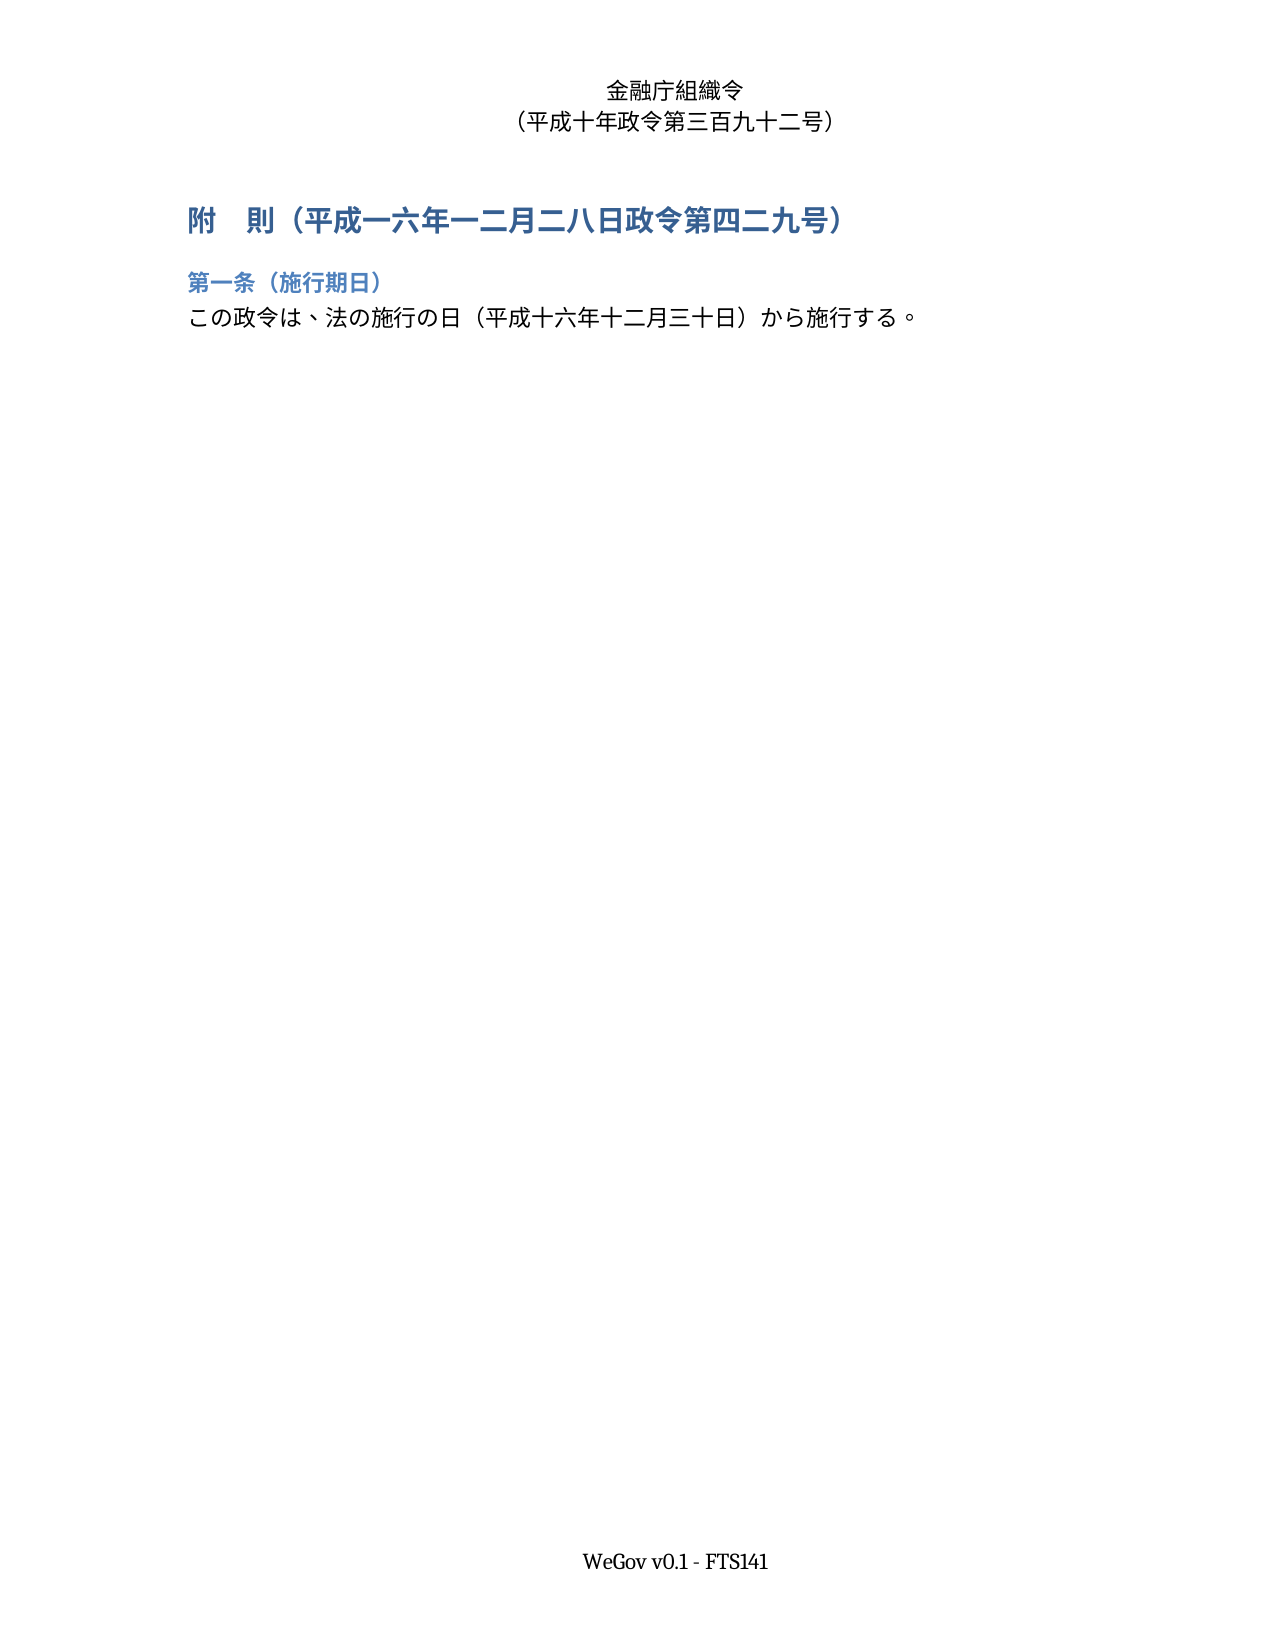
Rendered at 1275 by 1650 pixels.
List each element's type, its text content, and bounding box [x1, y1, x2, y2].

subtitle 附 則（平成一六年一二月二八日政令第四二九号） [187, 200, 1087, 240]
subtitle 第一条（施行期日） [187, 266, 1087, 298]
text この政令は、法の施行の日（平成十六年十二月三十日）から施行する。 [187, 302, 1087, 334]
